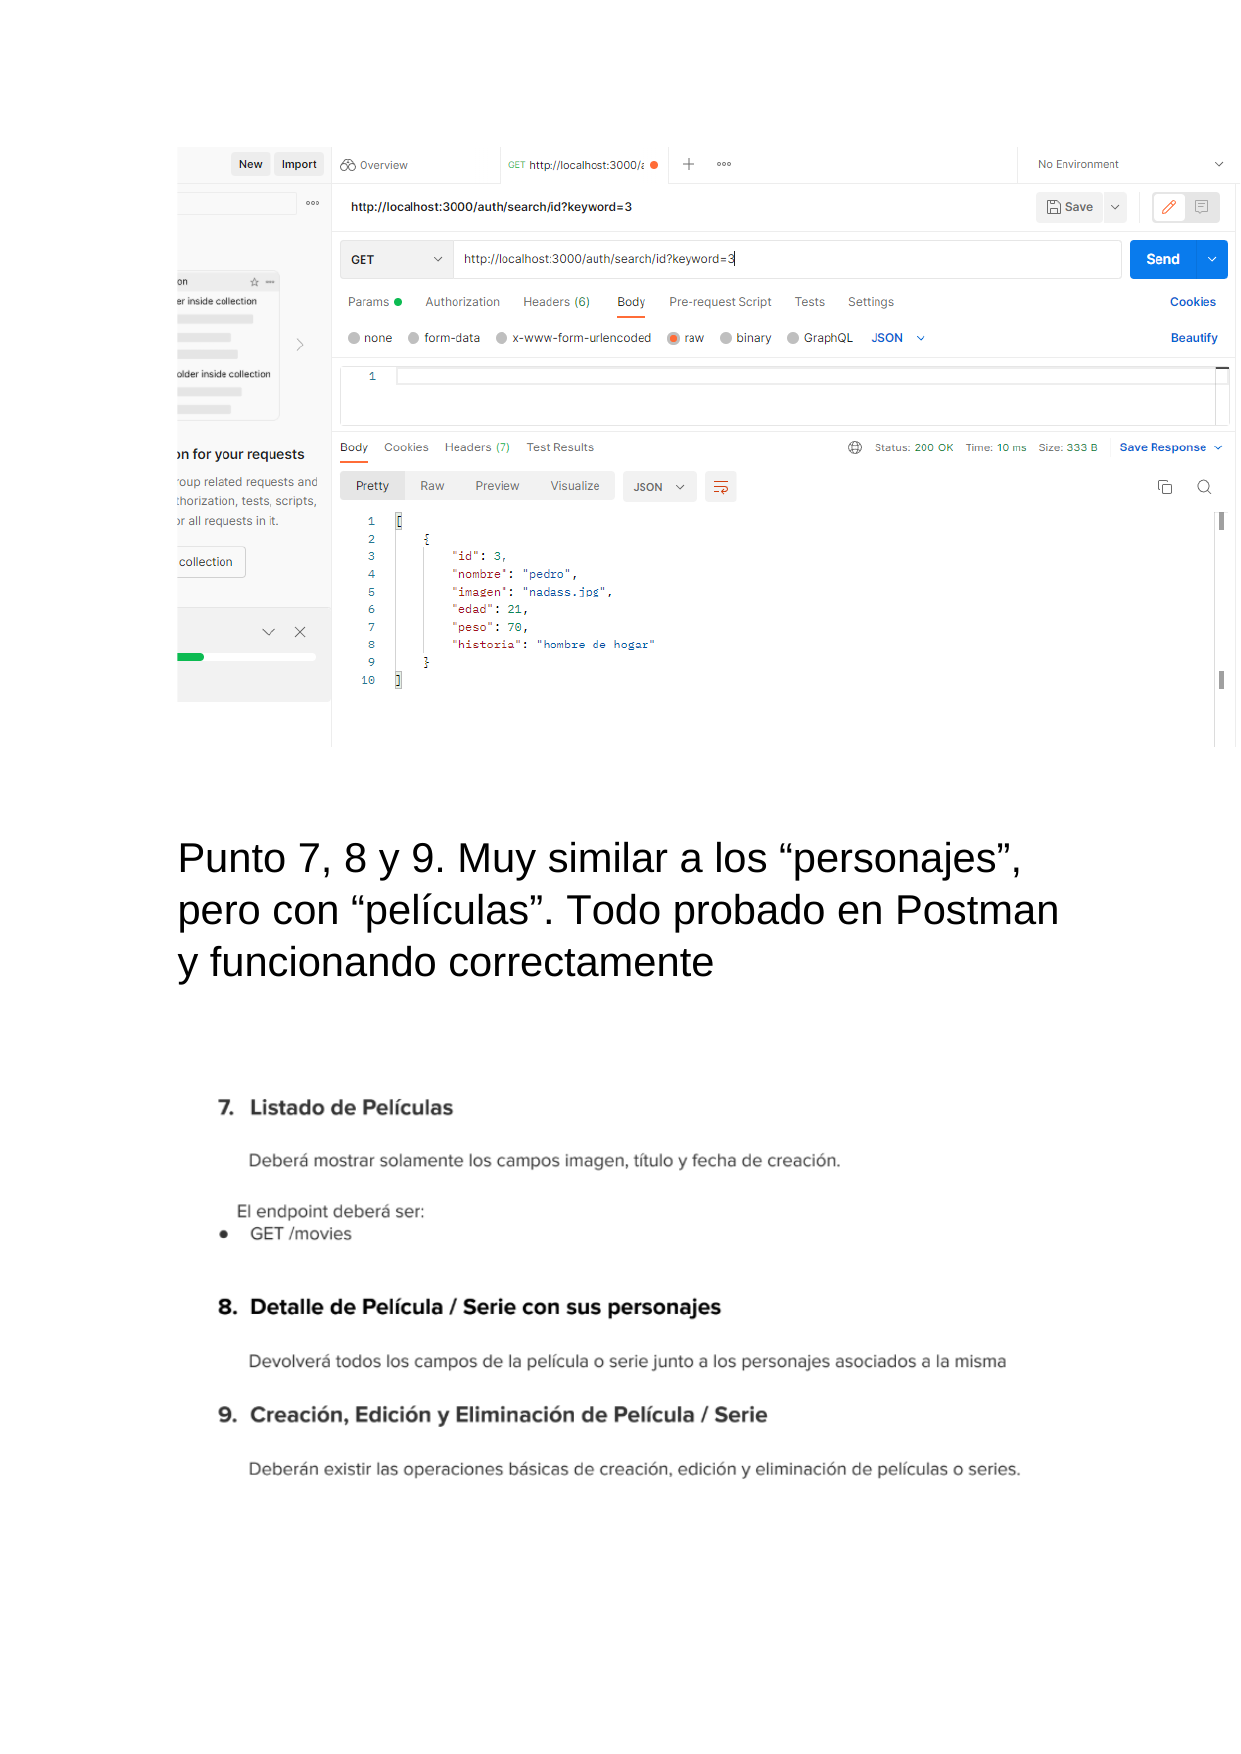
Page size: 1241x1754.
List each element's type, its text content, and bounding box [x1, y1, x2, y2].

text Punto 7, 8 y 9. Muy similar a los “personajes”, pero con “películas”. Todo probado en Postman y funcionando correctamente [177, 833, 1063, 985]
picture [177, 1073, 1063, 1504]
picture [177, 147, 1241, 747]
